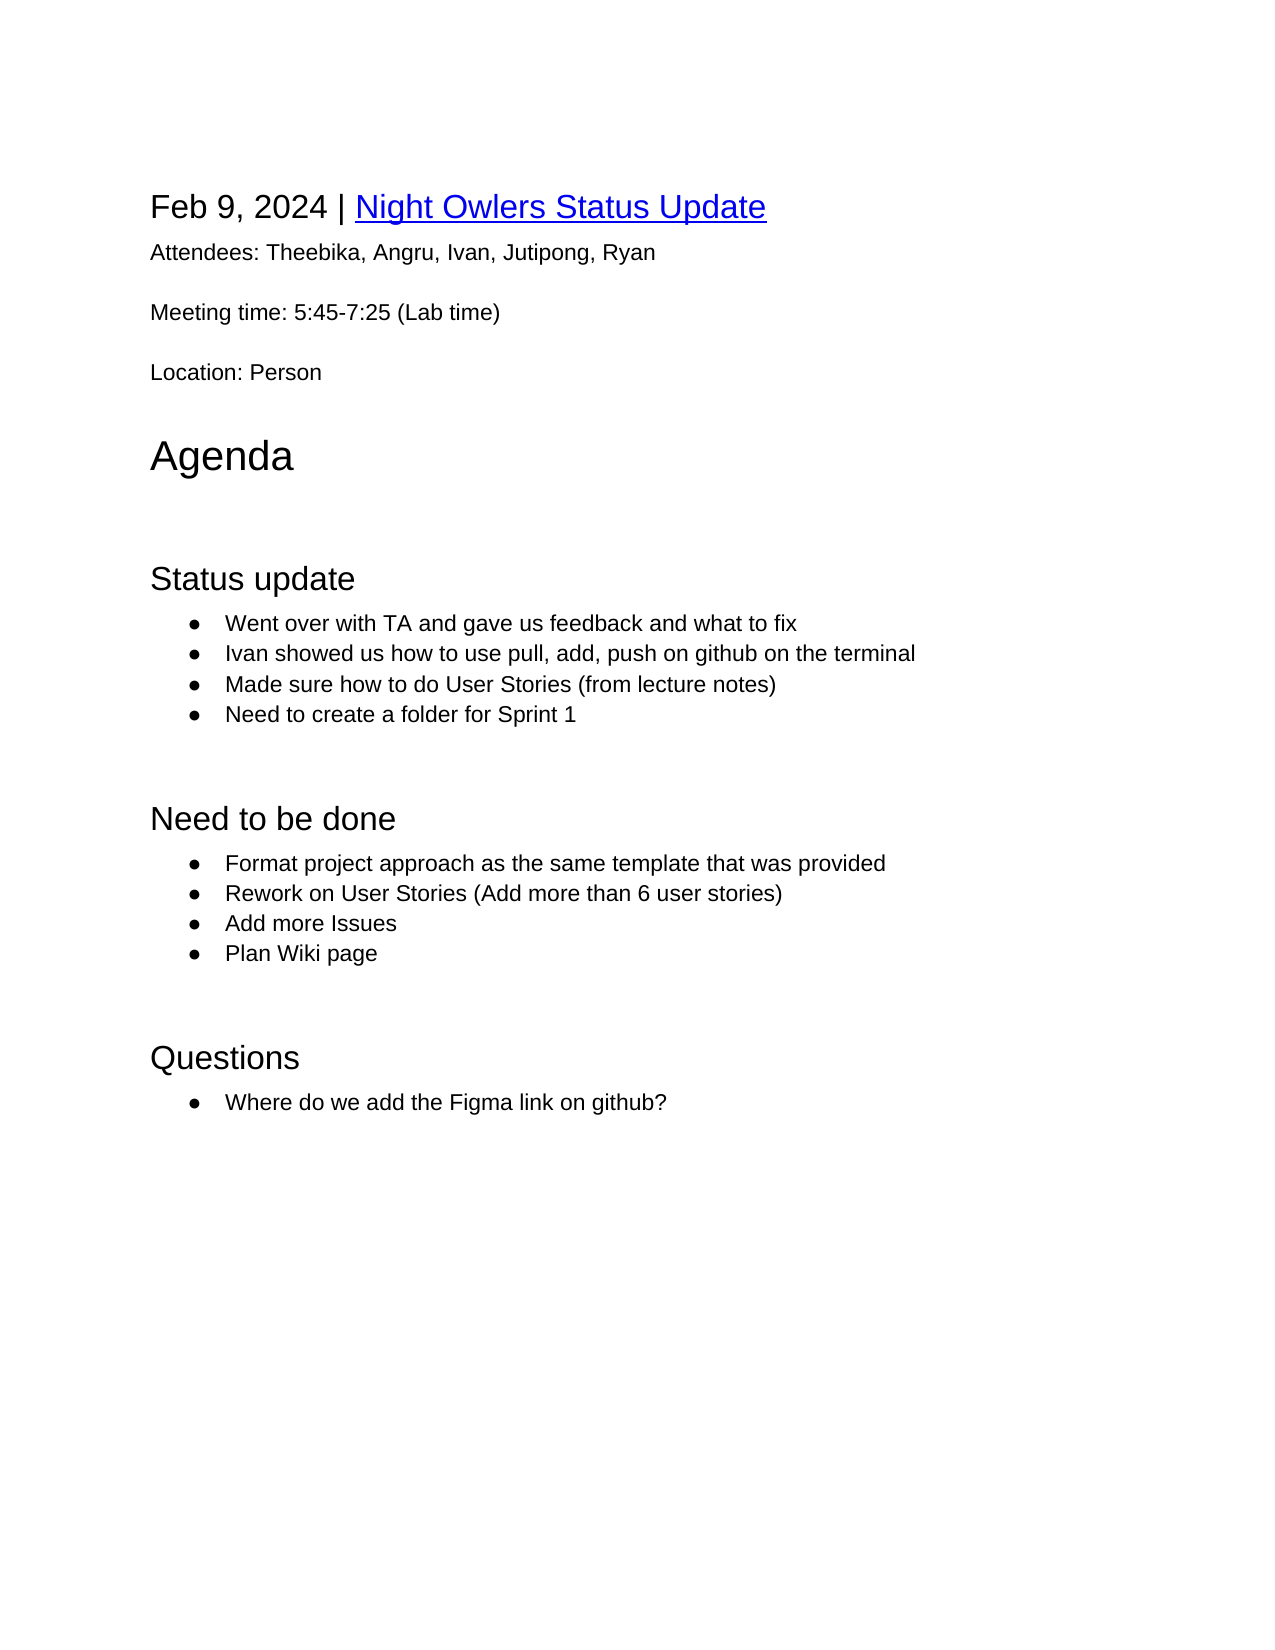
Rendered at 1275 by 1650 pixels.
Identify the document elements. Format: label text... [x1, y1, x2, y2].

list Format project approach as the same template that was provided [187, 850, 1125, 876]
subtitle Feb 9, 2024 | Night Owlers Status Update [150, 187, 1125, 226]
text Meeting time: 5:45-7:25 (Lab time) [150, 299, 1125, 325]
list Where do we add the Figma link on github? [187, 1089, 1125, 1116]
text Attendees: Theebika, Angru, Ivan, Jutipong, Ryan [150, 238, 1125, 265]
list Made sure how to do User Stories (from lecture notes) [187, 671, 1125, 697]
text Location: Person [150, 359, 1125, 386]
subtitle Need to be done [150, 799, 1125, 837]
subtitle Agenda [150, 431, 1125, 479]
list Rework on User Stories (Add more than 6 user stories) [187, 880, 1125, 906]
subtitle Questions [150, 1038, 1125, 1077]
list Went over with TA and gave us feedback and what to fix [187, 610, 1125, 637]
subtitle Status update [150, 559, 1125, 598]
list Need to create a folder for Sprint 1 [187, 701, 1125, 727]
list Add more Issues [187, 910, 1125, 936]
list Plan Wiki page [187, 940, 1125, 967]
list Ivan showed us how to use pull, add, push on github on the terminal [187, 640, 1125, 667]
